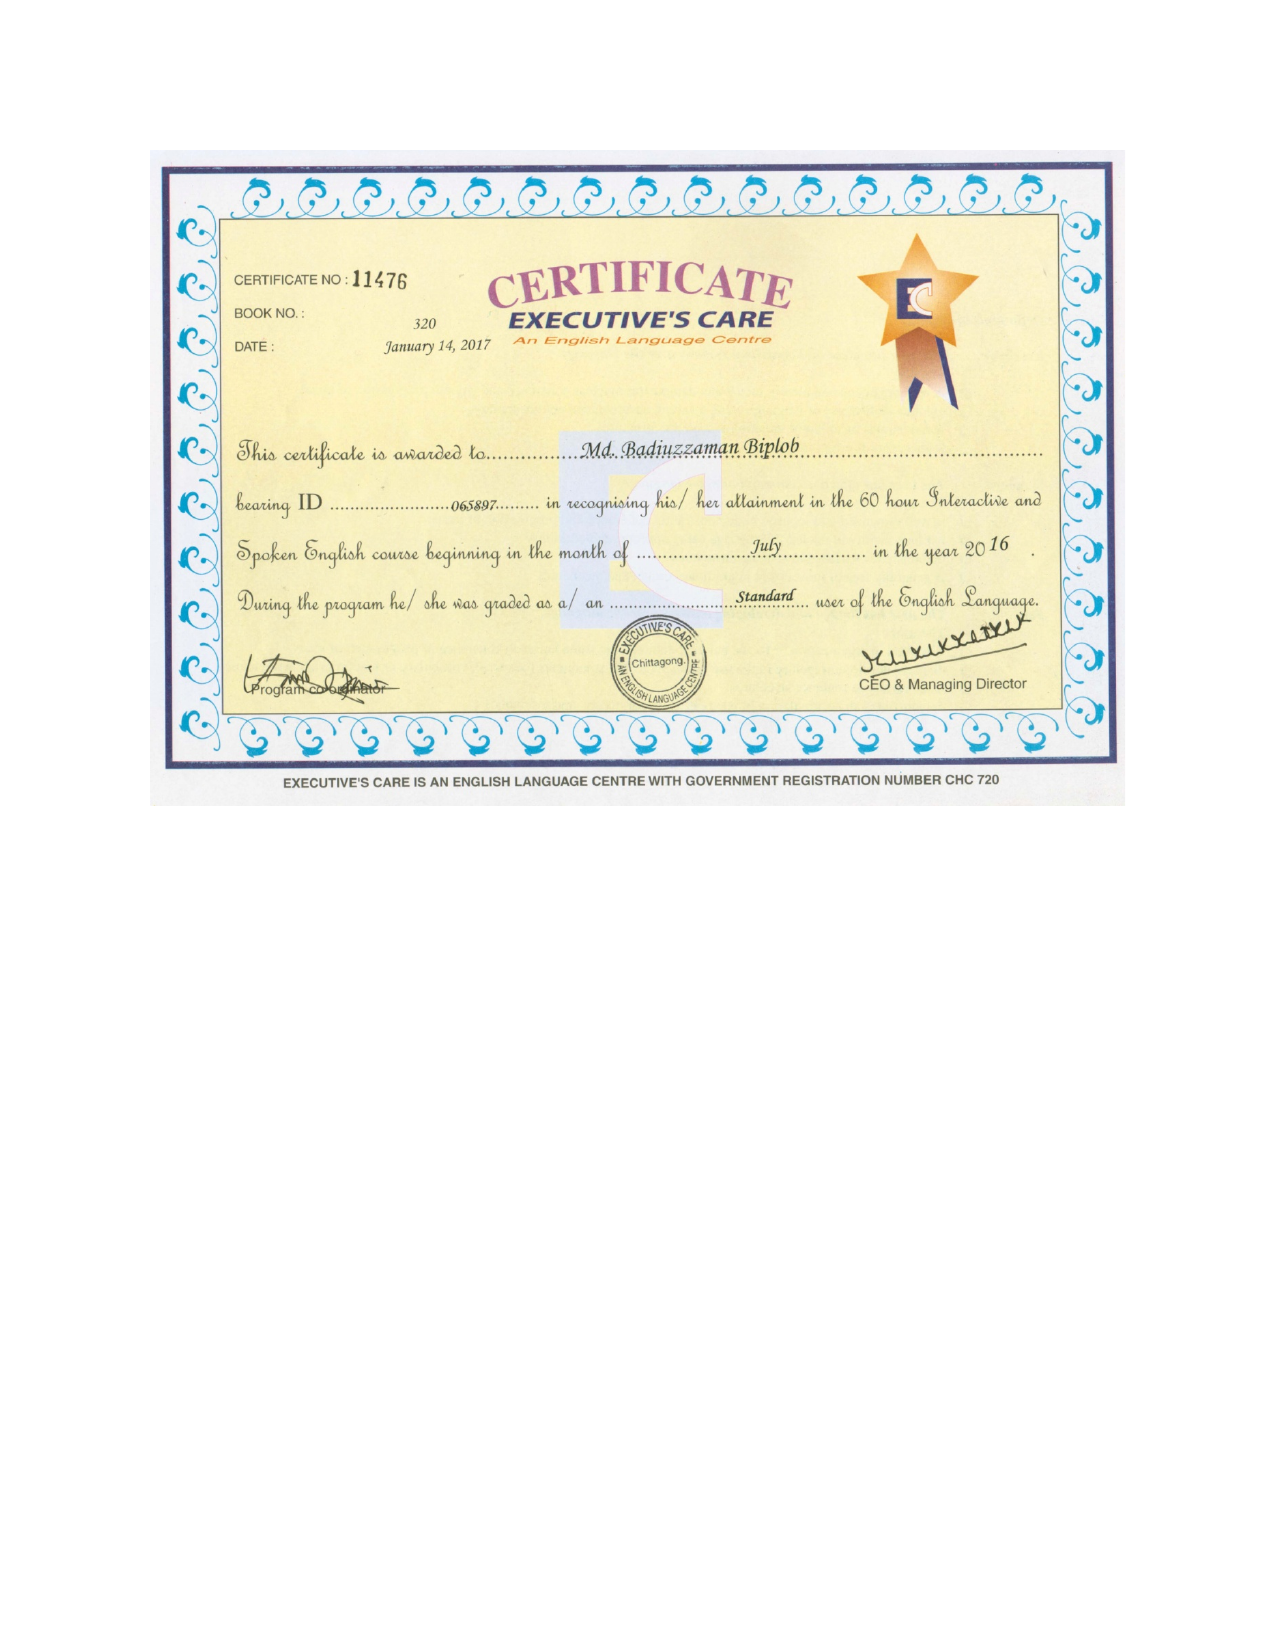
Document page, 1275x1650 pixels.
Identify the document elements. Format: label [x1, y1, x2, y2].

picture [150, 150, 1125, 806]
